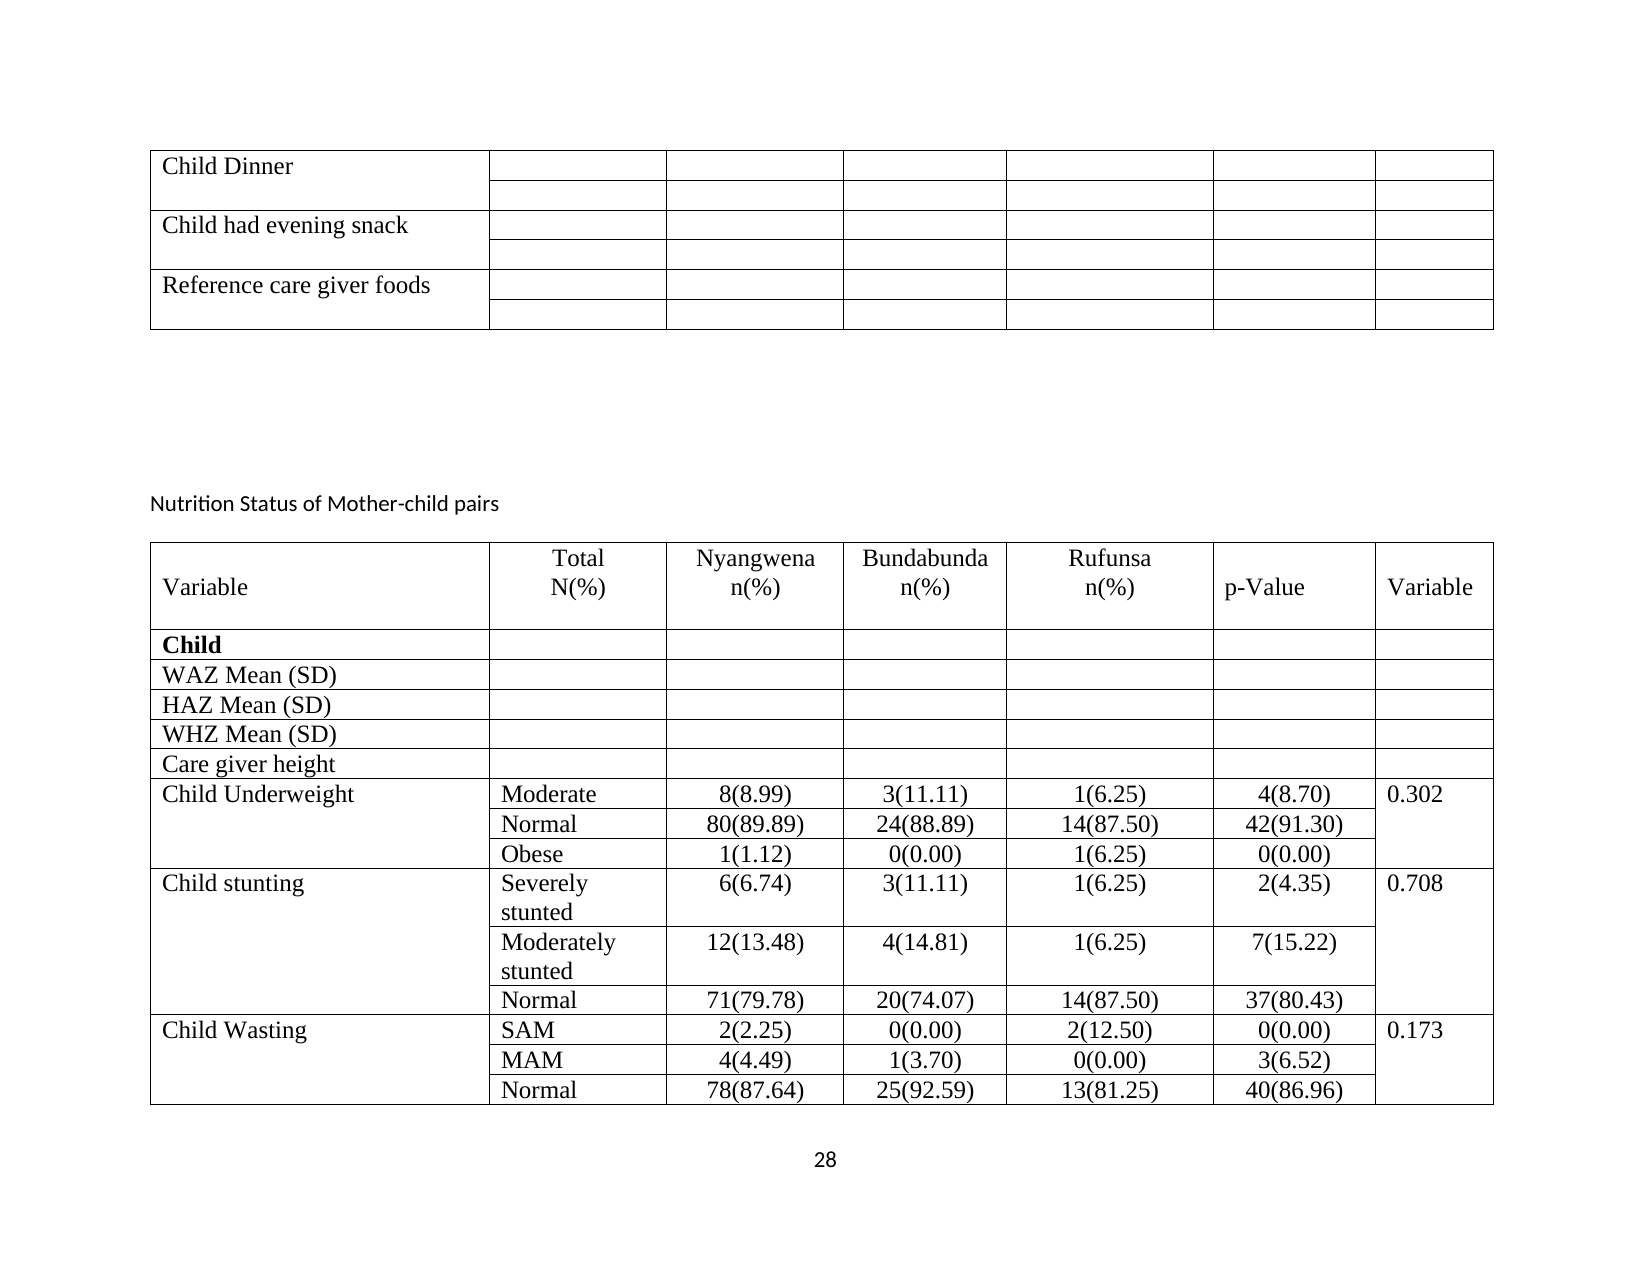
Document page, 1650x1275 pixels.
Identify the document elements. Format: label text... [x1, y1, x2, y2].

table_cell WAZ Mean (SD) [151, 660, 489, 689]
table_cell [667, 181, 843, 209]
table_cell 8(8.99) [667, 779, 843, 808]
table_cell [1376, 690, 1493, 718]
table_cell [844, 749, 1006, 778]
table_cell 0.708 [1376, 869, 1493, 1014]
table_cell 0(0.00) [844, 1015, 1006, 1044]
table_cell [490, 720, 666, 748]
table_cell [667, 240, 843, 269]
table_cell [844, 240, 1006, 269]
table_cell [667, 690, 843, 718]
table_cell Child Dinner [151, 151, 489, 209]
table_cell [1007, 211, 1213, 239]
table_cell [1214, 660, 1375, 689]
table_cell 40(86.96) [1214, 1075, 1375, 1104]
table_cell [490, 151, 666, 180]
table_header Variable [1376, 543, 1493, 629]
table_cell [1376, 300, 1493, 329]
table_cell [844, 690, 1006, 718]
table_cell [844, 720, 1006, 748]
table_cell [490, 300, 666, 329]
table_cell [490, 270, 666, 299]
table_cell 2(2.25) [667, 1015, 843, 1044]
table_cell 24(88.89) [844, 809, 1006, 838]
table_cell [1376, 211, 1493, 239]
table_cell [1376, 720, 1493, 748]
table_cell [1214, 151, 1375, 180]
table_cell 7(15.22) [1214, 927, 1375, 984]
table_cell [490, 690, 666, 718]
table_cell [1376, 240, 1493, 269]
table_cell [1376, 151, 1493, 180]
table_cell Severely stunted [490, 869, 666, 926]
table_cell 1(1.12) [667, 839, 843, 867]
table_cell Normal [490, 986, 666, 1014]
table_cell Care giver height [151, 749, 489, 778]
table_cell 78(87.64) [667, 1075, 843, 1104]
table_cell [490, 660, 666, 689]
table_cell [1007, 749, 1213, 778]
table_cell Reference care giver foods [151, 270, 489, 329]
table_cell [1376, 270, 1493, 299]
table_cell [1376, 749, 1493, 778]
table_cell [667, 211, 843, 239]
table_cell MAM [490, 1045, 666, 1074]
table_cell [667, 270, 843, 299]
table_cell 0(0.00) [844, 839, 1006, 867]
table_cell 14(87.50) [1007, 809, 1213, 838]
table_cell [667, 720, 843, 748]
table_cell 3(11.11) [844, 779, 1006, 808]
table_header Variable [151, 543, 489, 629]
table_cell 12(13.48) [667, 927, 843, 984]
table_cell [1007, 690, 1213, 718]
table_cell 80(89.89) [667, 809, 843, 838]
table_cell Child stunting [151, 869, 489, 1014]
table_cell Child had evening snack [151, 211, 489, 269]
table_cell 4(4.49) [667, 1045, 843, 1074]
table_cell Normal [490, 1075, 666, 1104]
table_cell [1376, 630, 1493, 659]
table_cell [1007, 630, 1213, 659]
table_cell [844, 660, 1006, 689]
table_cell [1007, 151, 1213, 180]
table_cell [1214, 270, 1375, 299]
table_cell 14(87.50) [1007, 986, 1213, 1014]
table_cell [667, 151, 843, 180]
table_cell [667, 630, 843, 659]
table_cell 4(14.81) [844, 927, 1006, 984]
table_header Rufunsa n(%) [1007, 543, 1213, 629]
table_header Nyangwena n(%) [667, 543, 843, 629]
table_cell WHZ Mean (SD) [151, 720, 489, 748]
table_cell Normal [490, 809, 666, 838]
text Nutrition Status of Mother-child pairs [150, 489, 1500, 517]
table_cell [490, 749, 666, 778]
table_cell 1(6.25) [1007, 839, 1213, 867]
table_header p-Value [1214, 543, 1375, 629]
table_cell 0(0.00) [1214, 839, 1375, 867]
table_cell 13(81.25) [1007, 1075, 1213, 1104]
table_cell Moderate [490, 779, 666, 808]
table_cell 25(92.59) [844, 1075, 1006, 1104]
table_cell [1007, 181, 1213, 209]
table_cell [1376, 660, 1493, 689]
table_cell [844, 211, 1006, 239]
table_cell 0(0.00) [1007, 1045, 1213, 1074]
table_cell 0.173 [1376, 1015, 1493, 1104]
table_cell [1214, 181, 1375, 209]
table_cell Moderately stunted [490, 927, 666, 984]
table_cell 3(11.11) [844, 869, 1006, 926]
table_cell 4(8.70) [1214, 779, 1375, 808]
table_cell [1214, 240, 1375, 269]
table_cell 71(79.78) [667, 986, 843, 1014]
table_cell [1214, 630, 1375, 659]
table_cell 37(80.43) [1214, 986, 1375, 1014]
table_cell [1007, 270, 1213, 299]
table_cell [844, 300, 1006, 329]
table_cell 20(74.07) [844, 986, 1006, 1014]
table_cell 3(6.52) [1214, 1045, 1375, 1074]
table_cell [1007, 300, 1213, 329]
table_cell Child Underweight [151, 779, 489, 867]
table_cell [1376, 181, 1493, 209]
table_header Bundabunda n(%) [844, 543, 1006, 629]
table_cell [844, 270, 1006, 299]
table_cell 2(12.50) [1007, 1015, 1213, 1044]
table_cell [844, 151, 1006, 180]
table_cell 2(4.35) [1214, 869, 1375, 926]
table_cell 1(6.25) [1007, 779, 1213, 808]
table_cell [490, 181, 666, 209]
table_cell [1007, 660, 1213, 689]
table_cell 0.302 [1376, 779, 1493, 867]
table_cell 1(3.70) [844, 1045, 1006, 1074]
table_cell [1007, 720, 1213, 748]
table_cell 1(6.25) [1007, 869, 1213, 926]
table_cell [490, 211, 666, 239]
table_cell [667, 660, 843, 689]
table_cell [1214, 720, 1375, 748]
table_cell [1214, 749, 1375, 778]
table_cell Obese [490, 839, 666, 867]
table_cell [490, 240, 666, 269]
table_cell 6(6.74) [667, 869, 843, 926]
table_cell [490, 630, 666, 659]
table_cell [1214, 211, 1375, 239]
table_cell 0(0.00) [1214, 1015, 1375, 1044]
table_cell [844, 181, 1006, 209]
table_cell [844, 630, 1006, 659]
table_cell Child [151, 630, 489, 659]
table_cell [1214, 300, 1375, 329]
table_cell Child Wasting [151, 1015, 489, 1104]
table_cell [1214, 690, 1375, 718]
table_cell 42(91.30) [1214, 809, 1375, 838]
table_cell HAZ Mean (SD) [151, 690, 489, 718]
table_cell [667, 749, 843, 778]
table_cell [1007, 240, 1213, 269]
table_cell 1(6.25) [1007, 927, 1213, 984]
table_cell [667, 300, 843, 329]
table_header Total N(%) [490, 543, 666, 629]
table_cell SAM [490, 1015, 666, 1044]
